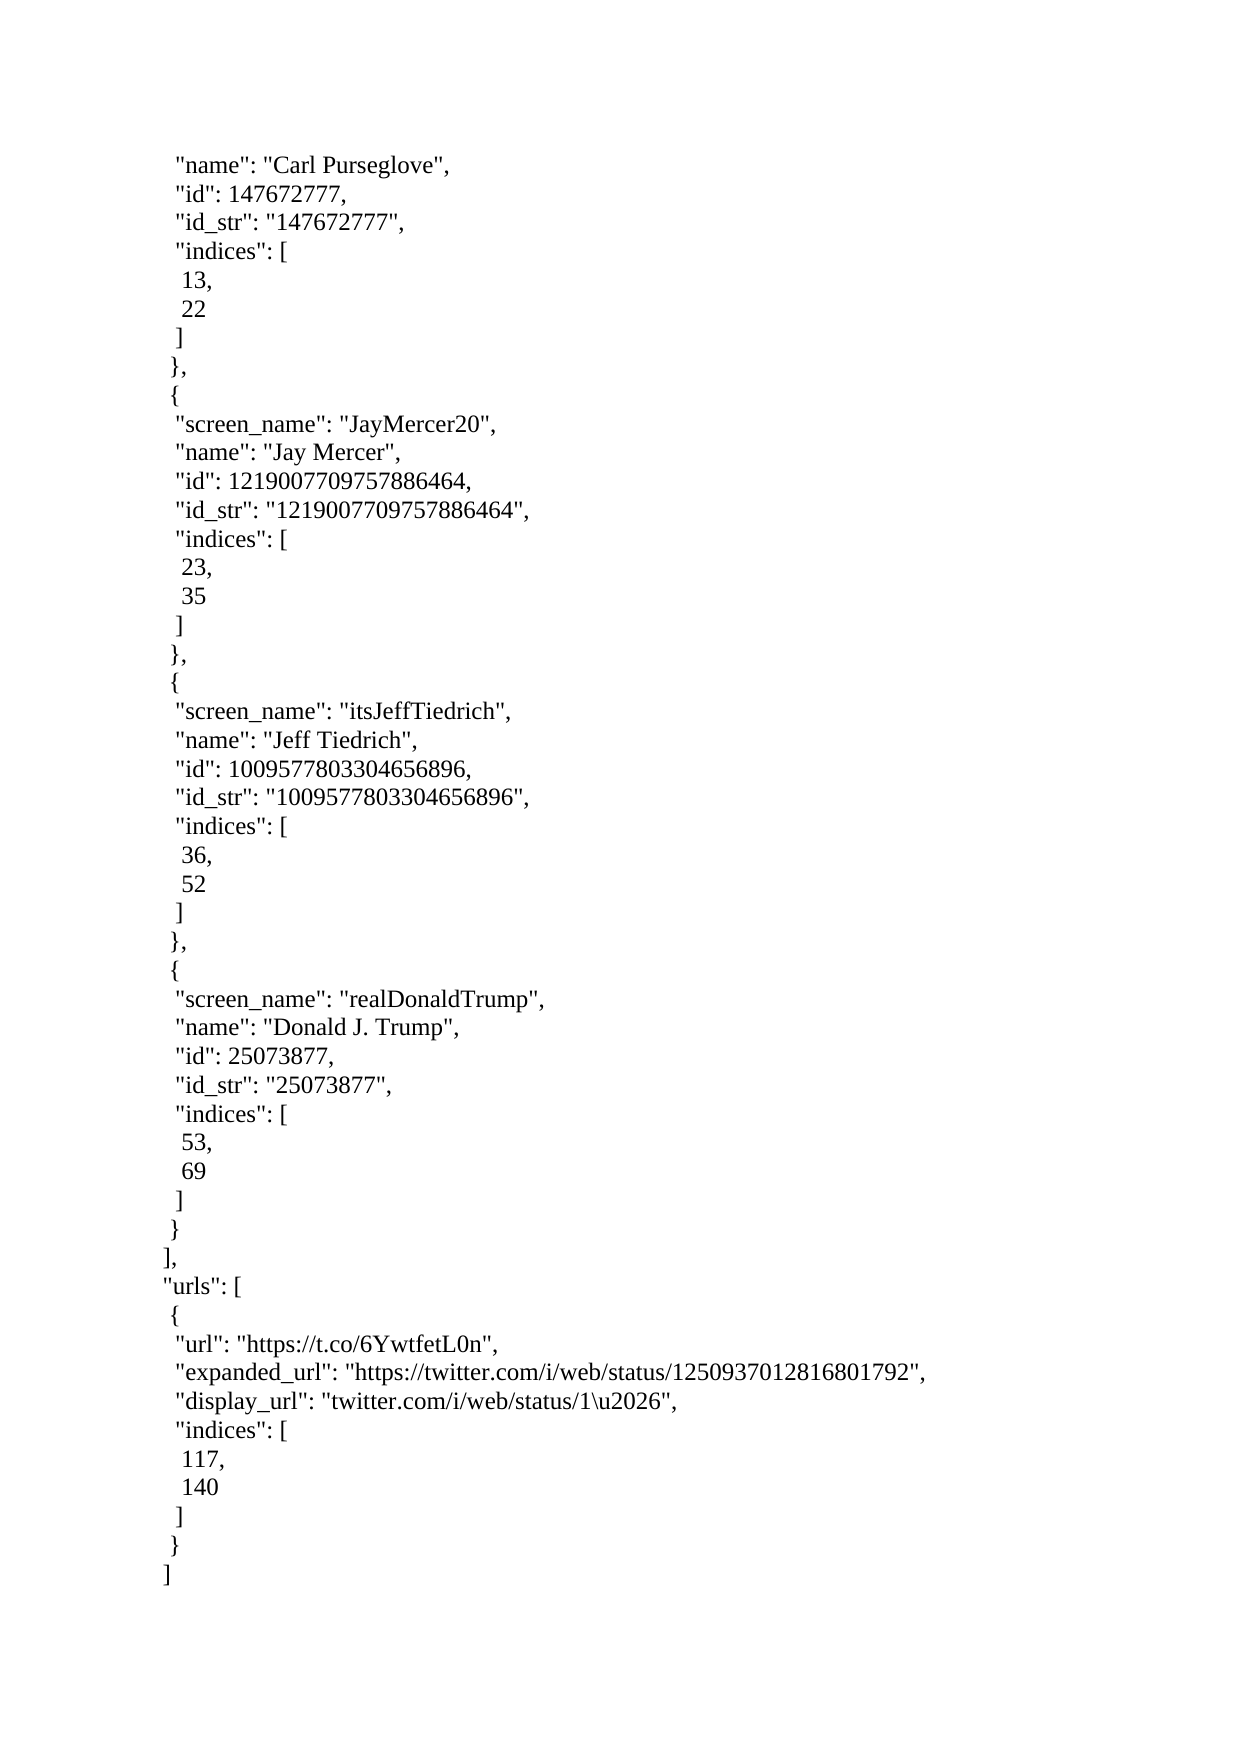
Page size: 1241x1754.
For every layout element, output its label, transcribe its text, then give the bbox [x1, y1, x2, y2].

text }, [150, 926, 1090, 955]
text "id_str": "1009577803304656896", [150, 782, 1090, 811]
text "name": "Jay Mercer", [150, 437, 1090, 466]
text ] [150, 897, 1090, 926]
text ] [150, 610, 1090, 639]
text "id_str": "147672777", [150, 207, 1090, 236]
text { [150, 955, 1090, 984]
text } [150, 1530, 1090, 1559]
text ] [150, 1185, 1090, 1214]
text "display_url": "twitter.com/i/web/status/1\u2026", [150, 1386, 1090, 1415]
text "screen_name": "itsJeffTiedrich", [150, 696, 1090, 725]
text 53, [150, 1127, 1090, 1156]
text "expanded_url": "https://twitter.com/i/web/status/1250937012816801792", [150, 1357, 1090, 1386]
text "screen_name": "JayMercer20", [150, 409, 1090, 437]
text "indices": [ [150, 236, 1090, 265]
text 23, [150, 552, 1090, 581]
text 69 [150, 1156, 1090, 1185]
text 35 [150, 581, 1090, 610]
text "url": "https://t.co/6YwtfetL0n", [150, 1329, 1090, 1357]
text "indices": [ [150, 524, 1090, 552]
text ] [150, 1559, 1090, 1587]
text "id": 147672777, [150, 179, 1090, 207]
text "urls": [ [150, 1271, 1090, 1300]
text "indices": [ [150, 1099, 1090, 1127]
text 13, [150, 265, 1090, 294]
text ], [150, 1242, 1090, 1271]
text "name": "Jeff Tiedrich", [150, 725, 1090, 754]
text "screen_name": "realDonaldTrump", [150, 984, 1090, 1012]
text { [150, 667, 1090, 696]
text 52 [150, 869, 1090, 897]
text } [150, 1214, 1090, 1242]
text 22 [150, 294, 1090, 322]
text "id": 1219007709757886464, [150, 466, 1090, 495]
text "id": 25073877, [150, 1041, 1090, 1070]
text "id_str": "25073877", [150, 1070, 1090, 1099]
text "name": "Donald J. Trump", [150, 1012, 1090, 1041]
text "name": "Carl Purseglove", [150, 150, 1090, 179]
text "indices": [ [150, 811, 1090, 840]
text ] [150, 322, 1090, 351]
text { [150, 1300, 1090, 1329]
text "id_str": "1219007709757886464", [150, 495, 1090, 524]
text ] [150, 1501, 1090, 1530]
text "indices": [ [150, 1415, 1090, 1444]
text 140 [150, 1472, 1090, 1501]
text "id": 1009577803304656896, [150, 754, 1090, 782]
text }, [150, 639, 1090, 667]
text }, [150, 351, 1090, 380]
text 36, [150, 840, 1090, 869]
text 117, [150, 1444, 1090, 1472]
text { [150, 380, 1090, 409]
